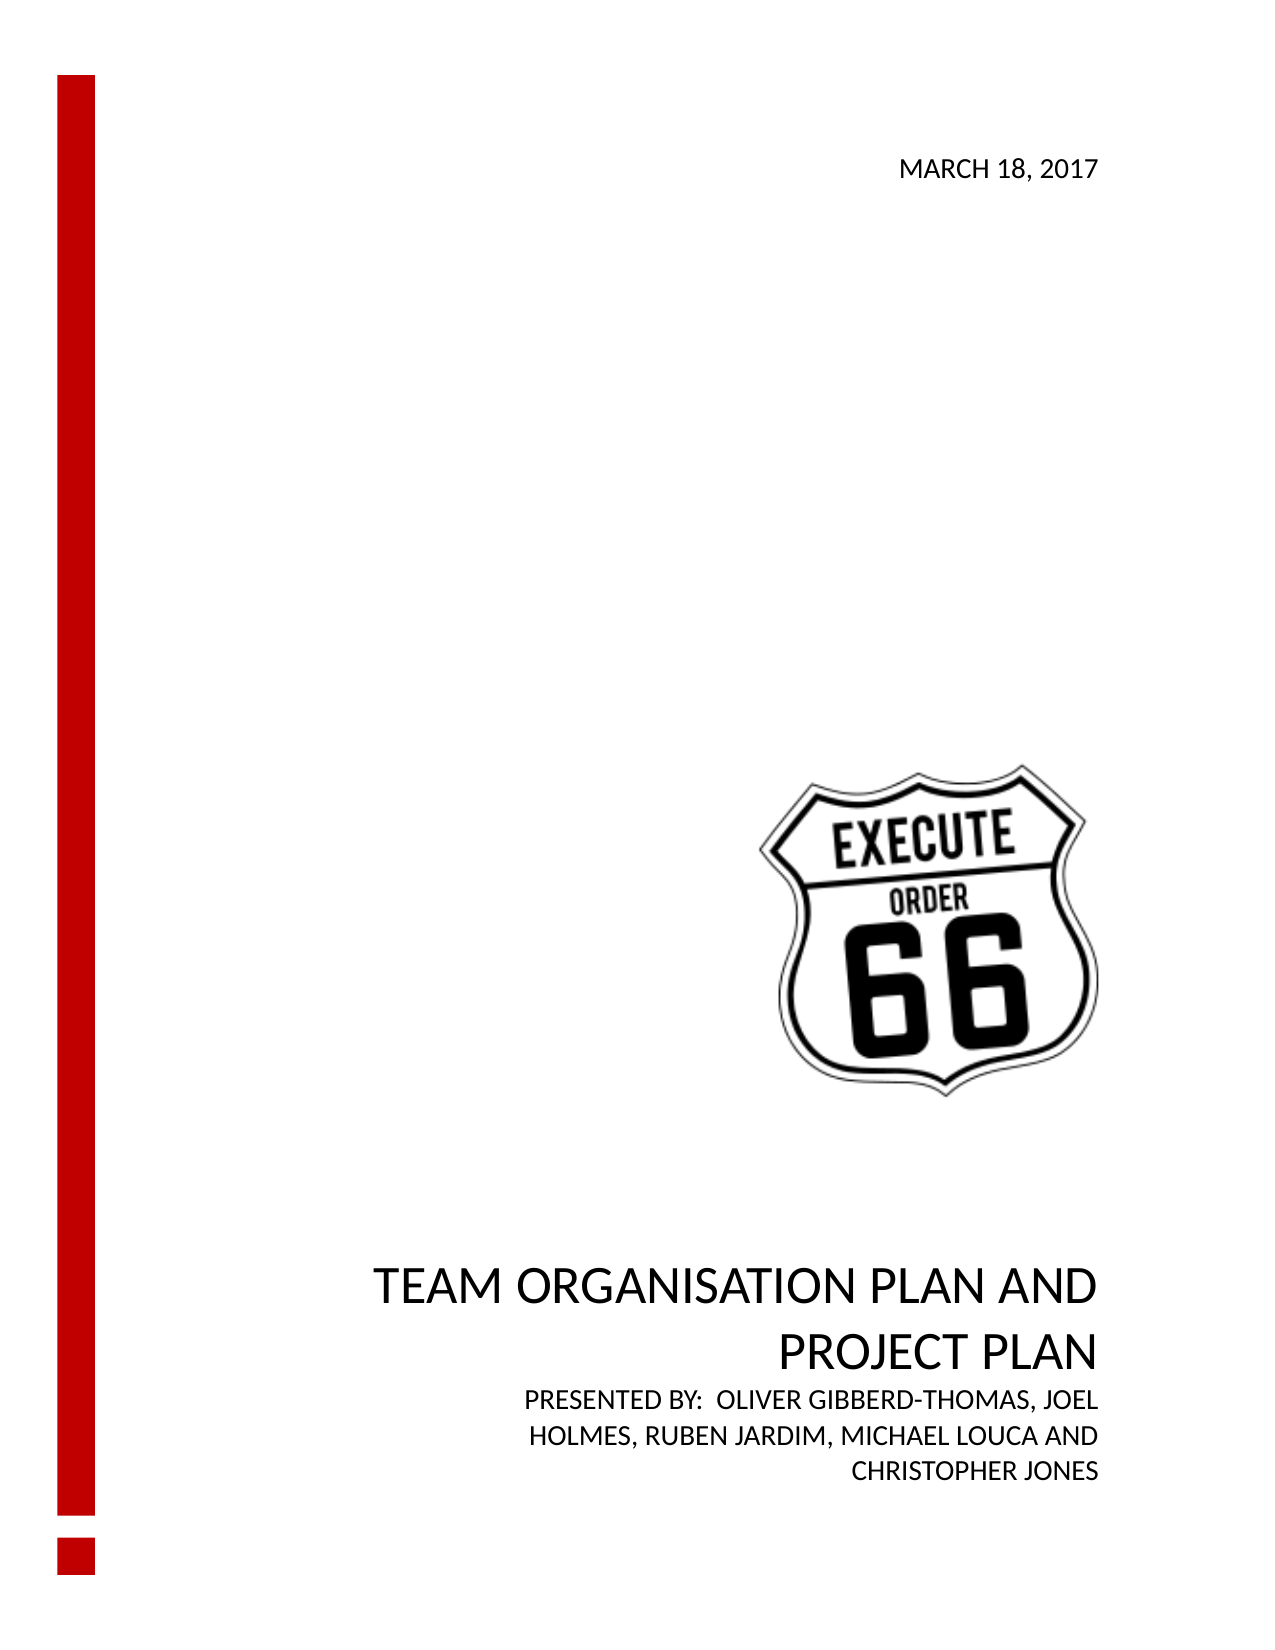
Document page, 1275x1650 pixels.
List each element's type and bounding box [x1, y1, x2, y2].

picture [758, 760, 1099, 1101]
